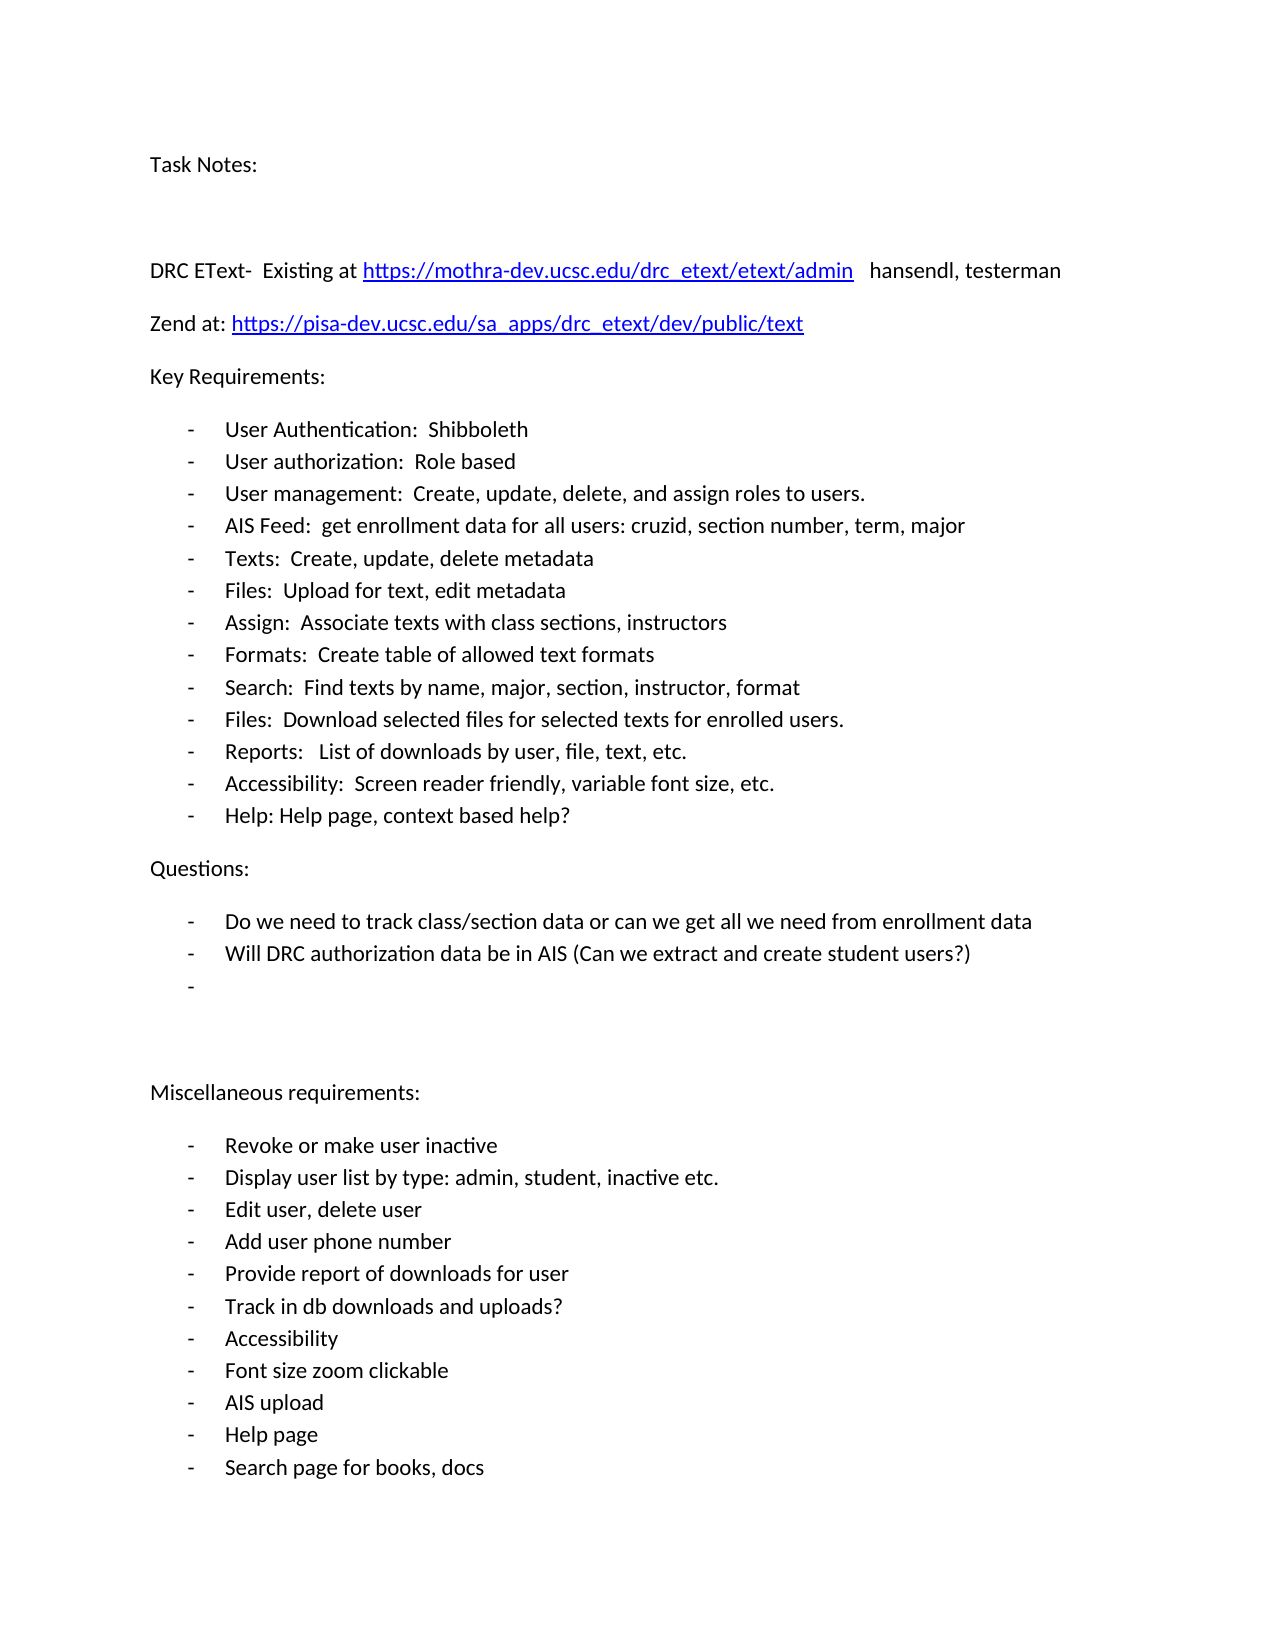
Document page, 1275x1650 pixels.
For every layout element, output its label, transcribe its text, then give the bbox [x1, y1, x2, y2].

list Accessibility: Screen reader friendly, variable font size, etc. [187, 769, 1125, 797]
text Miscellaneous requirements: [150, 1078, 1125, 1106]
list Formats: Create table of allowed text formats [187, 640, 1125, 668]
list Font size zoom clickable [187, 1356, 1125, 1384]
text Questions: [150, 854, 1125, 882]
list User management: Create, update, delete, and assign roles to users. [187, 479, 1125, 507]
list Will DRC authorization data be in AIS (Can we extract and create student users?) [187, 939, 1125, 968]
list Help: Help page, context based help? [187, 801, 1125, 829]
text Task Notes: [150, 150, 1125, 178]
list Do we need to track class/section data or can we get all we need from enrollment data [187, 907, 1125, 935]
list AIS upload [187, 1388, 1125, 1416]
list Revoke or make user inactive [187, 1131, 1125, 1159]
list Display user list by type: admin, student, inactive etc. [187, 1163, 1125, 1191]
list Search page for books, docs [187, 1453, 1125, 1481]
list Files: Download selected files for selected texts for enrolled users. [187, 705, 1125, 733]
list Track in db downloads and uploads? [187, 1292, 1125, 1320]
list Edit user, delete user [187, 1195, 1125, 1223]
text Zend at: https://pisa-dev.ucsc.edu/sa_apps/drc_etext/dev/public/text [150, 309, 1125, 337]
list Texts: Create, update, delete metadata [187, 544, 1125, 572]
list Add user phone number [187, 1227, 1125, 1255]
list Accessibility [187, 1324, 1125, 1352]
list Files: Upload for text, edit metadata [187, 576, 1125, 604]
list User Authentication: Shibboleth [187, 415, 1125, 443]
list Provide report of downloads for user [187, 1259, 1125, 1288]
list Help page [187, 1421, 1125, 1448]
list Assign: Associate texts with class sections, instructors [187, 608, 1125, 636]
list AIS Feed: get enrollment data for all users: cruzid, section number, term, major [187, 512, 1125, 540]
text DRC EText- Existing at https://mothra-dev.ucsc.edu/drc_etext/etext/admin hansendl, testerman [150, 256, 1125, 284]
list User authorization: Role based [187, 447, 1125, 475]
text Key Requirements: [150, 362, 1125, 390]
list Reports: List of downloads by user, file, text, etc. [187, 737, 1125, 765]
list Search: Find texts by name, major, section, instructor, format [187, 673, 1125, 701]
